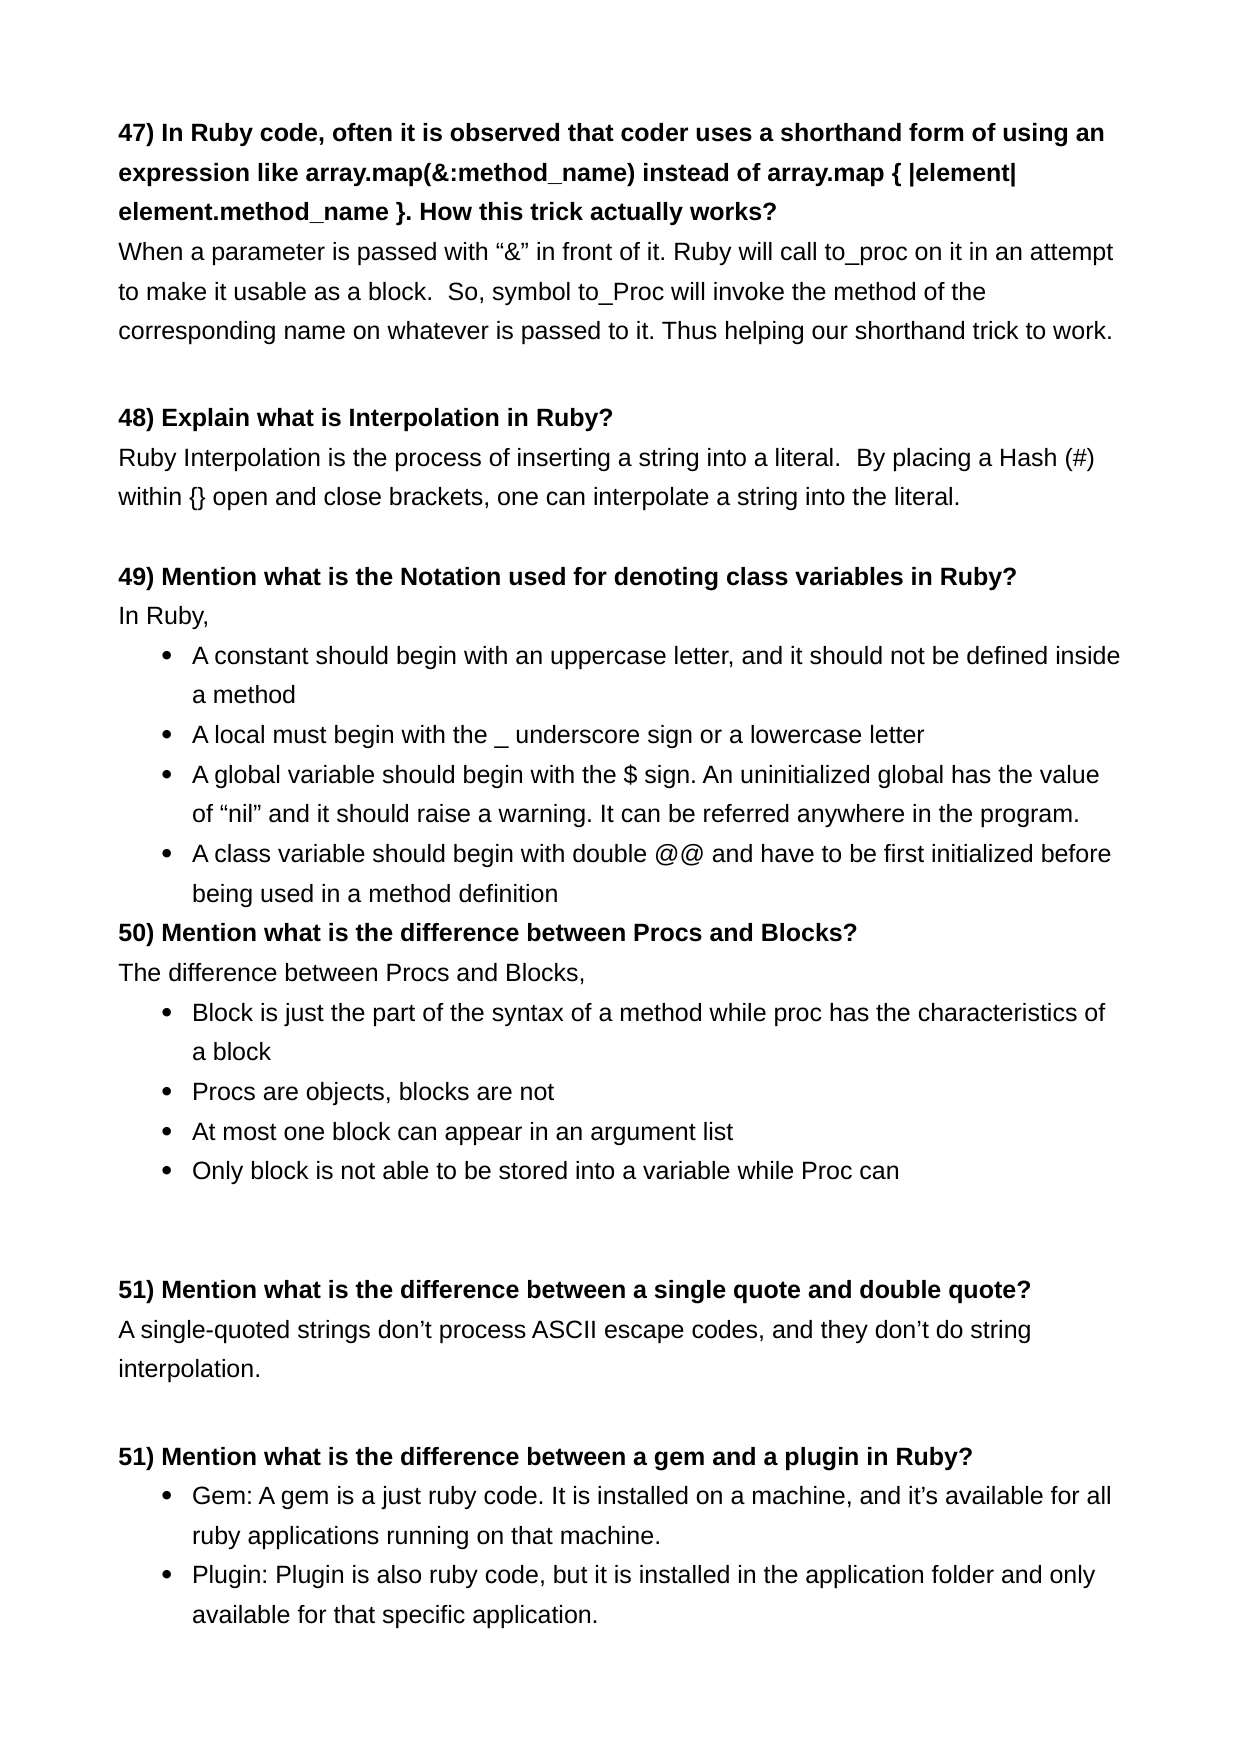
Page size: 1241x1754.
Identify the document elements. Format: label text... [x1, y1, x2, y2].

text 51) Mention what is the difference between a single quote and double quote? [118, 1275, 1122, 1304]
text 51) Mention what is the difference between a gem and a plugin in Ruby? [118, 1442, 1122, 1470]
text When a parameter is passed with “&” in front of it. Ruby will call to_proc on it in an attempt to make it usable as a block. So, symbol to_Proc will invoke the method of the corresponding name on whatever is passed to it. Thus helping our shorthand trick to work. [118, 237, 1122, 345]
text A single-quoted strings don’t process ASCII escape codes, and they don’t do string interpolation. [118, 1315, 1122, 1383]
text The difference between Procs and Blocks, [118, 958, 1122, 987]
list A class variable should begin with double @@ and have to be first initialized before being used in a method definition [162, 839, 1122, 907]
list A local must begin with the _ underscore sign or a lowercase letter [162, 720, 1122, 749]
list A constant should begin with an uppercase letter, and it should not be defined inside a method [162, 641, 1122, 709]
text In Ruby, [118, 601, 1122, 630]
text 50) Mention what is the difference between Procs and Blocks? [118, 918, 1122, 947]
list At most one block can appear in an argument list [162, 1117, 1122, 1145]
text Ruby Interpolation is the process of inserting a string into a literal. By placing a Hash (#) within {} open and close brackets, one can interpolate a string into the literal. [118, 443, 1122, 551]
list Procs are objects, blocks are not [162, 1077, 1122, 1106]
list Only block is not able to be stored into a variable while Proc can [162, 1156, 1122, 1185]
text 49) Mention what is the Notation used for denoting class variables in Ruby? [118, 562, 1122, 590]
list A global variable should begin with the $ sign. An uninitialized global has the value of “nil” and it should raise a warning. It can be referred anywhere in the program. [162, 760, 1122, 828]
list Block is just the part of the syntax of a method while proc has the characteristics of a block [162, 997, 1122, 1066]
list Plugin: Plugin is also ruby code, but it is installed in the application folder and only available for that specific application. [162, 1561, 1122, 1629]
text 48) Explain what is Interpolation in Ruby? [118, 403, 1122, 432]
list Gem: A gem is a just ruby code. It is installed on a machine, and it’s available for all ruby applications running on that machine. [162, 1481, 1122, 1550]
text 47) In Ruby code, often it is observed that coder uses a shorthand form of using an expression like array.map(&:method_name) instead of array.map { |element| element.method_name }. How this trick actually works? [118, 118, 1122, 226]
